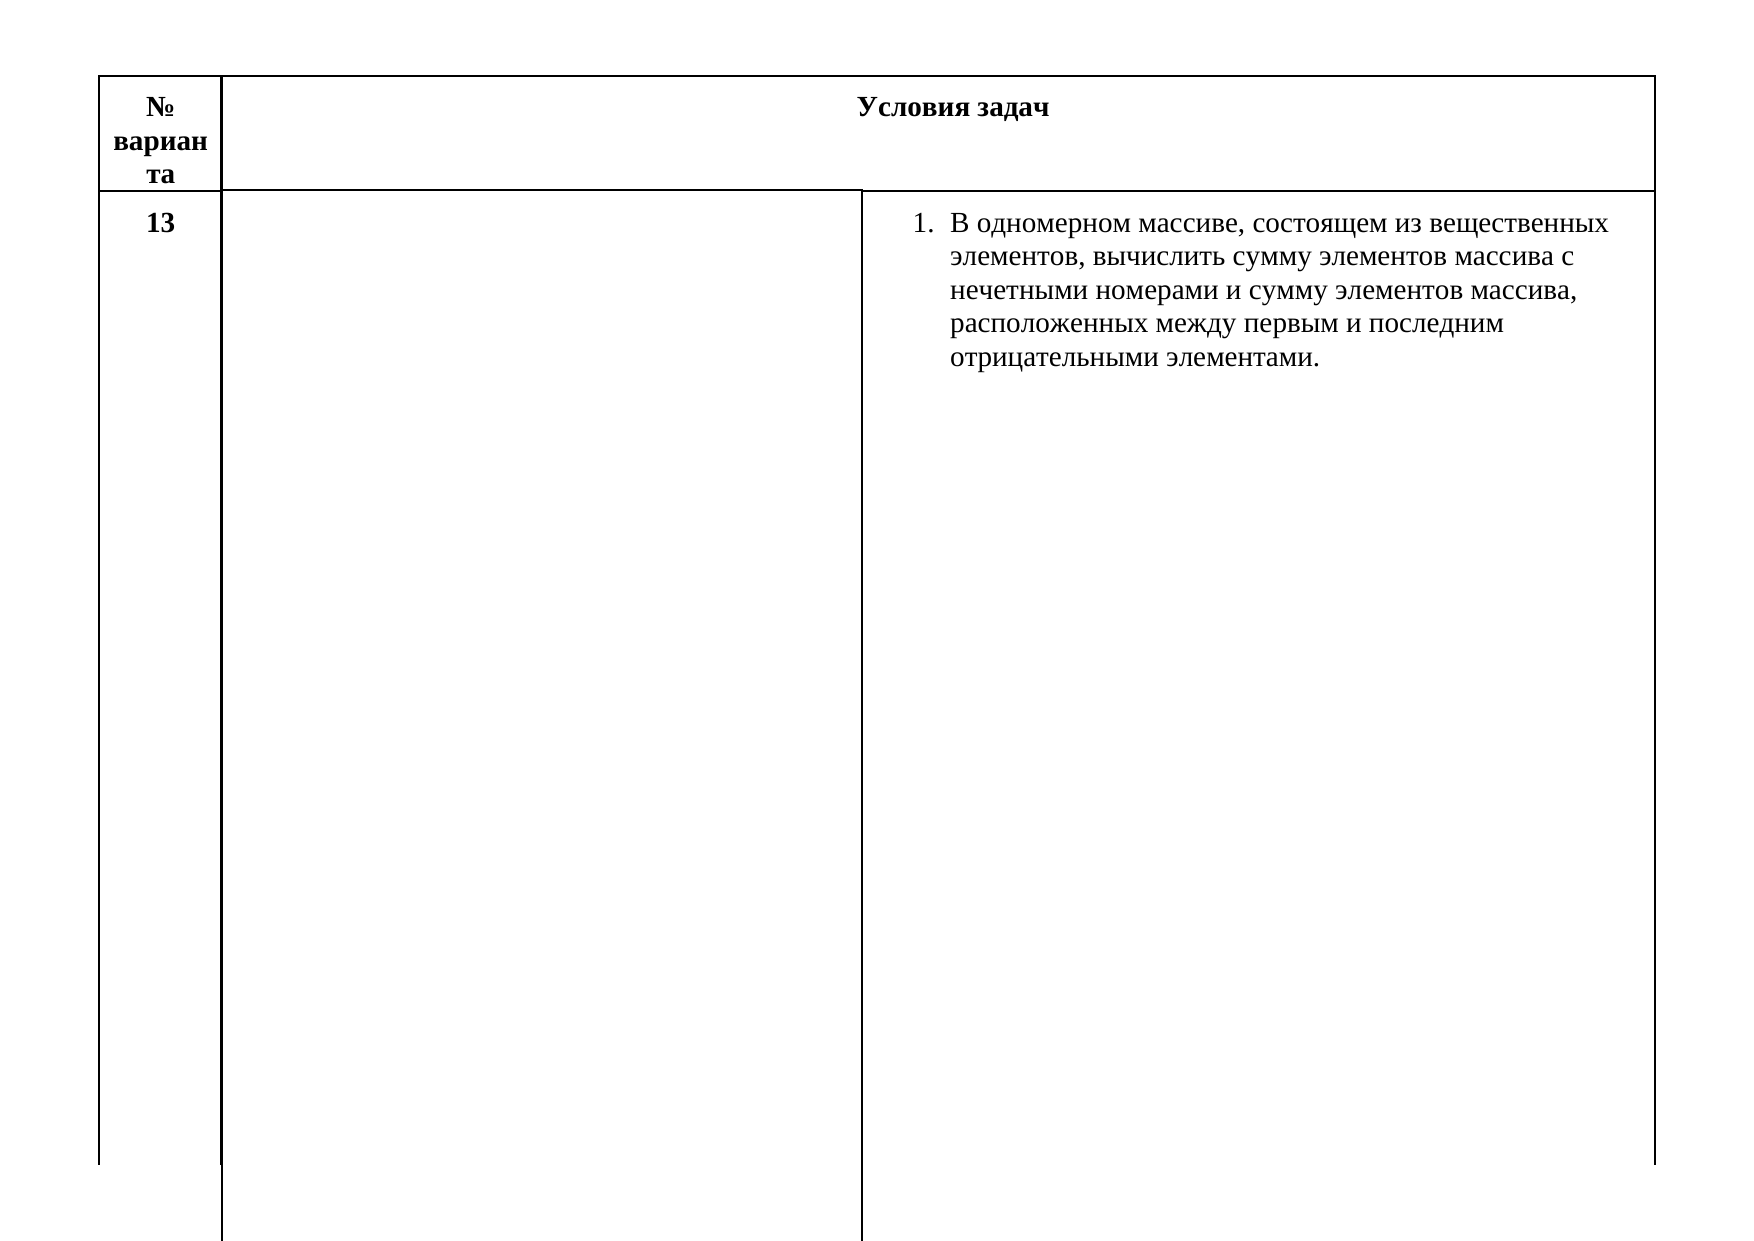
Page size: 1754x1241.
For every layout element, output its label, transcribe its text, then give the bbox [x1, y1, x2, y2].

table_header № варианта [100, 77, 220, 190]
table_header Условия задач [223, 77, 1654, 190]
table_cell В одномерном массиве, состоящем из вещественных элементов, вычислить сумму элементов массива с нечетными номерами и сумму элементов массива, расположенных между первым и последним отрицательными элементами. Найти в матрице первую строку, все элементы которой равны нулю. Все элементы столбца с таким же номером уменьшить вдвое. [863, 192, 1654, 1165]
table_cell 13 [100, 192, 220, 1165]
